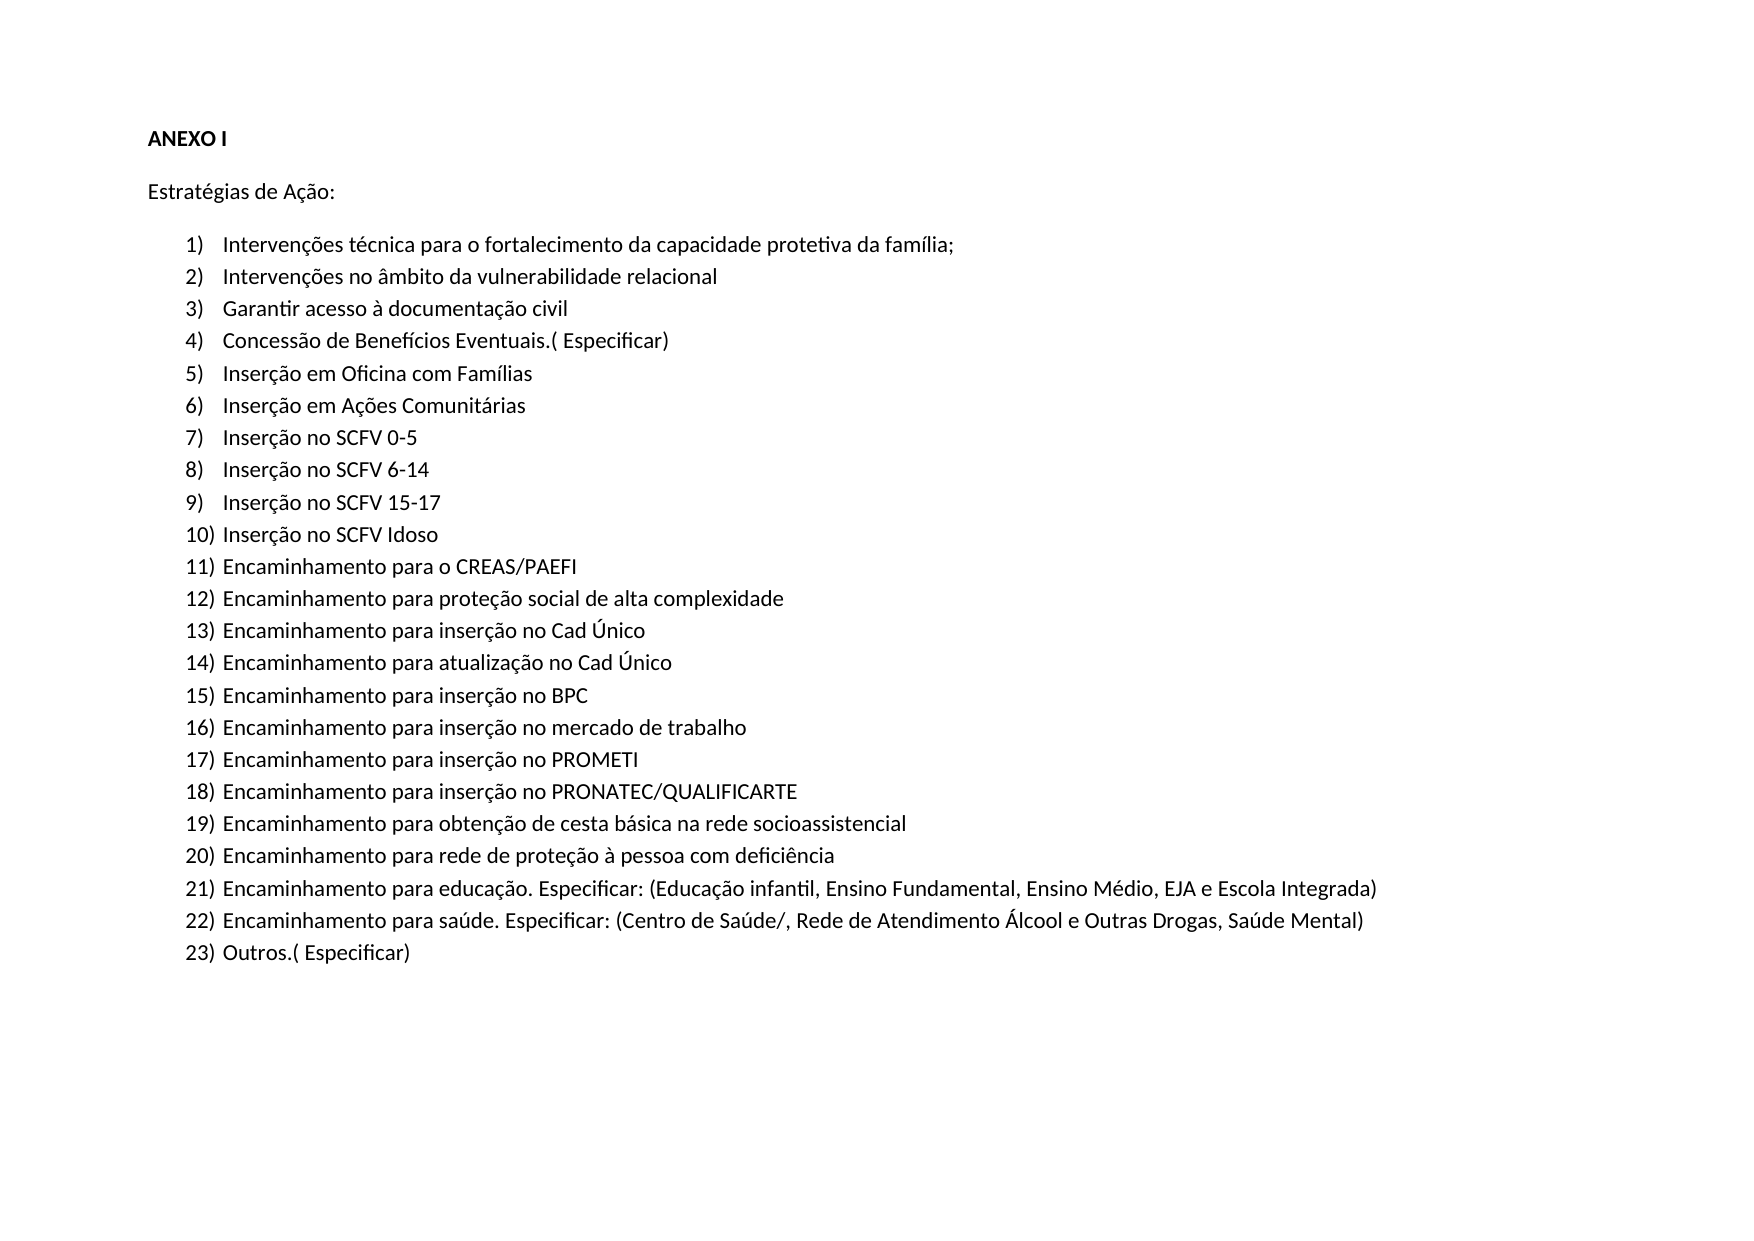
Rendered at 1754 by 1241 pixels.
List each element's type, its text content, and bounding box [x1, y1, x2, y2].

list Encaminhamento para proteção social de alta complexidade [185, 584, 1606, 612]
list Garantir acesso à documentação civil [185, 294, 1606, 322]
list Encaminhamento para rede de proteção à pessoa com deficiência [185, 842, 1606, 870]
list Inserção no SCFV 0-5 [185, 423, 1606, 451]
list Inserção no SCFV 15-17 [185, 488, 1606, 516]
list Encaminhamento para educação. Especificar: (Educação infantil, Ensino Fundamental, Ensino Médio, EJA e Escola Integrada) [185, 874, 1606, 902]
list Inserção no SCFV Idoso [185, 520, 1606, 548]
list Encaminhamento para inserção no PROMETI [185, 745, 1606, 773]
text Estratégias de Ação: [148, 177, 1606, 205]
list Encaminhamento para inserção no PRONATEC/QUALIFICARTE [185, 777, 1606, 805]
list Encaminhamento para inserção no mercado de trabalho [185, 713, 1606, 741]
list Inserção no SCFV 6-14 [185, 455, 1606, 483]
list Outros.( Especificar) [185, 938, 1606, 966]
list Encaminhamento para inserção no BPC [185, 681, 1606, 709]
list Encaminhamento para o CREAS/PAEFI [185, 552, 1606, 580]
list Intervenções técnica para o fortalecimento da capacidade protetiva da família; [185, 230, 1606, 258]
list Encaminhamento para inserção no Cad Único [185, 616, 1606, 644]
list Encaminhamento para obtenção de cesta básica na rede socioassistencial [185, 809, 1606, 837]
list Encaminhamento para atualização no Cad Único [185, 648, 1606, 677]
list Concessão de Benefícios Eventuais.( Especificar) [185, 327, 1606, 355]
list Inserção em Oficina com Famílias [185, 359, 1606, 387]
list Inserção em Ações Comunitárias [185, 391, 1606, 419]
text ANEXO I [148, 124, 1606, 152]
list Encaminhamento para saúde. Especificar: (Centro de Saúde/, Rede de Atendimento Álcool e Outras Drogas, Saúde Mental) [185, 906, 1606, 934]
list Intervenções no âmbito da vulnerabilidade relacional [185, 262, 1606, 290]
